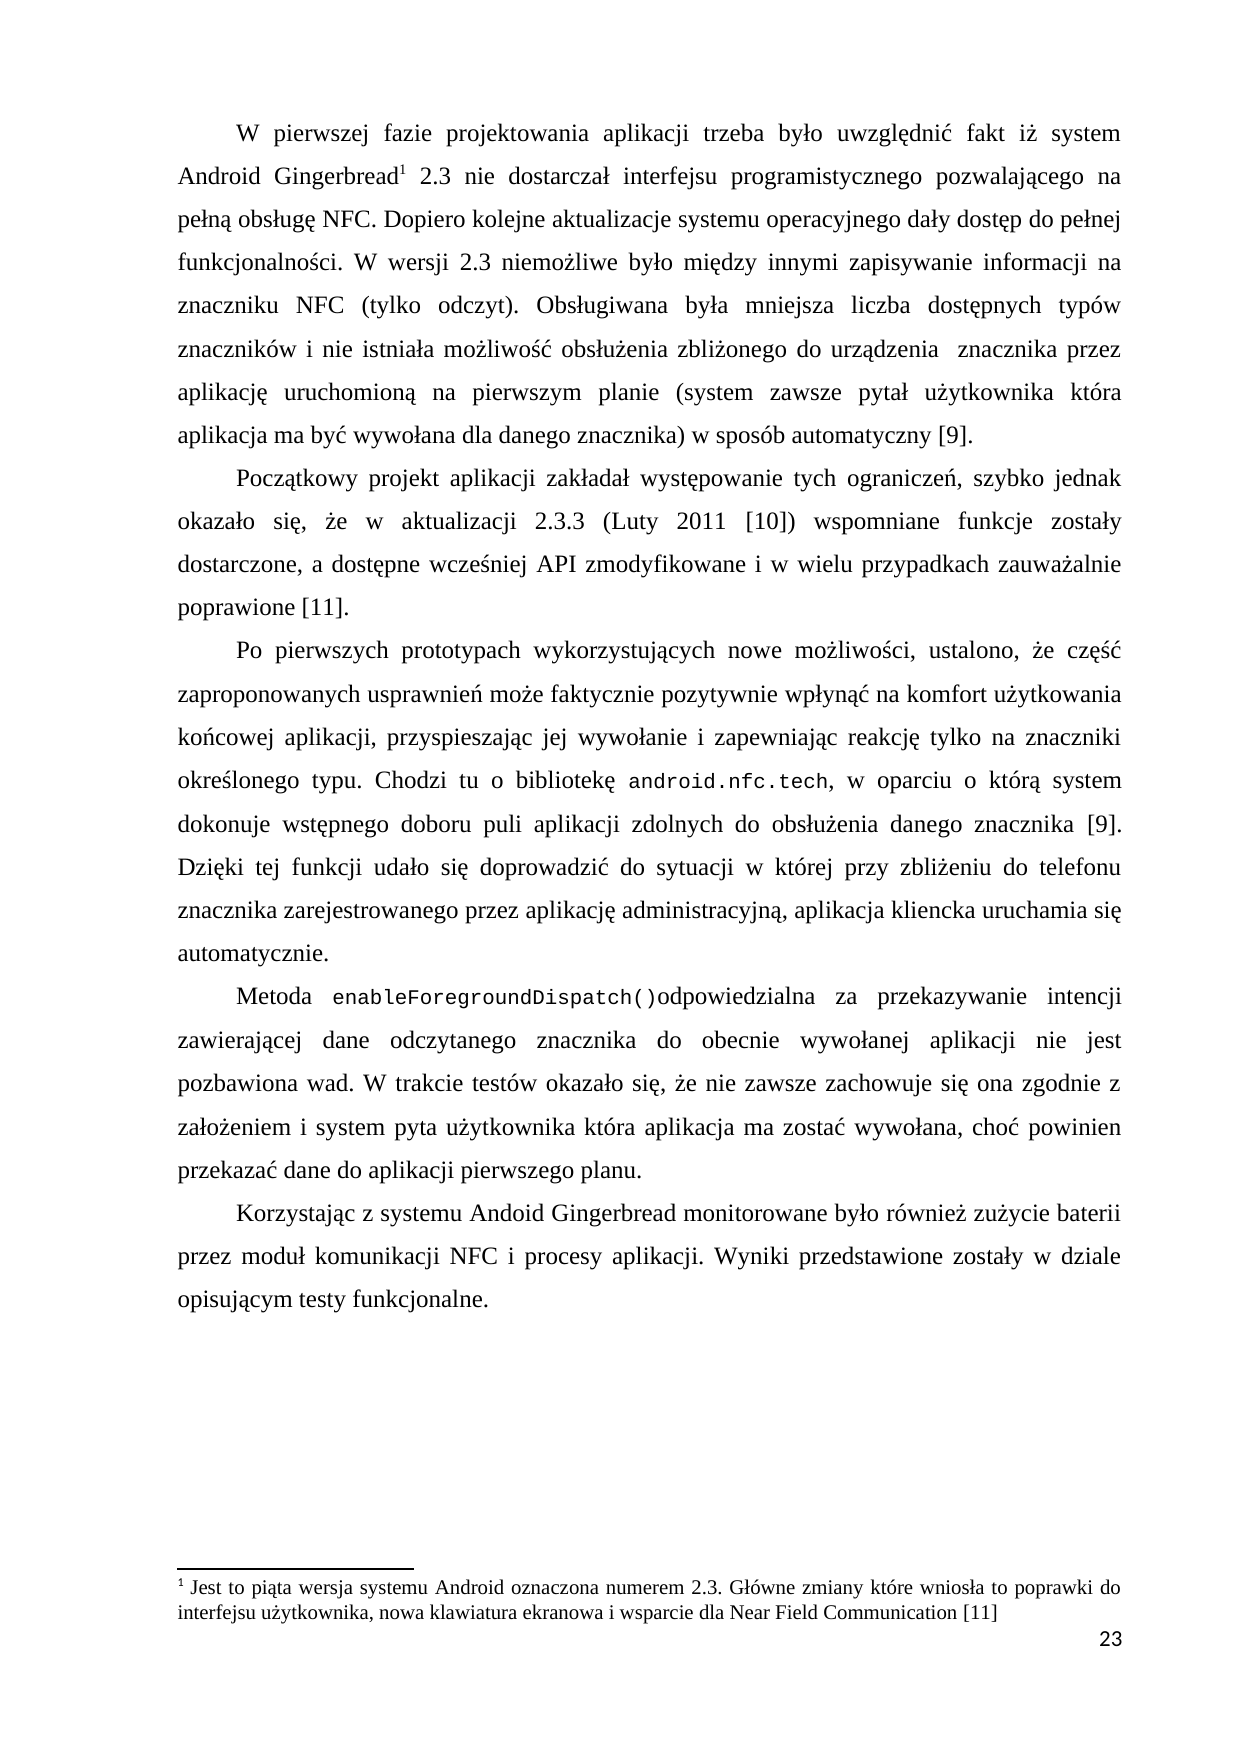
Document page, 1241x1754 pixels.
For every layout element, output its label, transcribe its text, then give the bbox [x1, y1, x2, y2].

text Po pierwszych prototypach wykorzystujących nowe możliwości, ustalono, że część zaproponowanych usprawnień może faktycznie pozytywnie wpłynąć na komfort użytkowania końcowej aplikacji, przyspieszając jej wywołanie i zapewniając reakcję tylko na znaczniki określonego typu. Chodzi tu o bibliotekę android.nfc.tech, w oparciu o którą system dokonuje wstępnego doboru puli aplikacji zdolnych do obsłużenia danego znacznika . Dzięki tej funkcji udało się doprowadzić do sytuacji w której przy zbliżeniu do telefonu znacznika zarejestrowanego przez aplikację administracyjną, aplikacja kliencka uruchamia się automatycznie. [177, 636, 1122, 967]
text Metoda enableForegroundDispatch()odpowiedzialna za przekazywanie intencji zawierającej dane odczytanego znacznika do obecnie wywołanej aplikacji nie jest pozbawiona wad. W trakcie testów okazało się, że nie zawsze zachowuje się ona zgodnie z założeniem i system pyta użytkownika która aplikacja ma zostać wywołana, choć powinien przekazać dane do aplikacji pierwszego planu. [177, 981, 1122, 1183]
text Początkowy projekt aplikacji zakładał występowanie tych ograniczeń, szybko jednak okazało się, że w aktualizacji 2.3.3 (Luty 2011 ) wspomniane funkcje zostały dostarczone, a dostępne wcześniej API zmodyfikowane i w wielu przypadkach zauważalnie poprawione. [177, 463, 1122, 621]
text W pierwszej fazie projektowania aplikacji trzeba było uwzględnić fakt iż system Android Gingerbread 2.3 nie dostarczał interfejsu programistycznego pozwalającego na pełną obsługę NFC. Dopiero kolejne aktualizacje systemu operacyjnego dały dostęp do pełnej funkcjonalności. W wersji 2.3 niemożliwe było między innymi zapisywanie informacji na znaczniku NFC (tylko odczyt). Obsługiwana była mniejsza liczba dostępnych typów znaczników i nie istniała możliwość obsłużenia zbliżonego do urządzenia znacznika przez aplikację uruchomioną na pierwszym planie (system zawsze pytał użytkownika która aplikacja ma być wywołana dla danego znacznika) w sposób automatyczny . [177, 118, 1122, 449]
text Korzystając z systemu Andoid Gingerbread monitorowane było również zużycie baterii przez moduł komunikacji NFC i procesy aplikacji. Wyniki przedstawione zostały w dziale opisującym testy funkcjonalne. [177, 1198, 1122, 1313]
